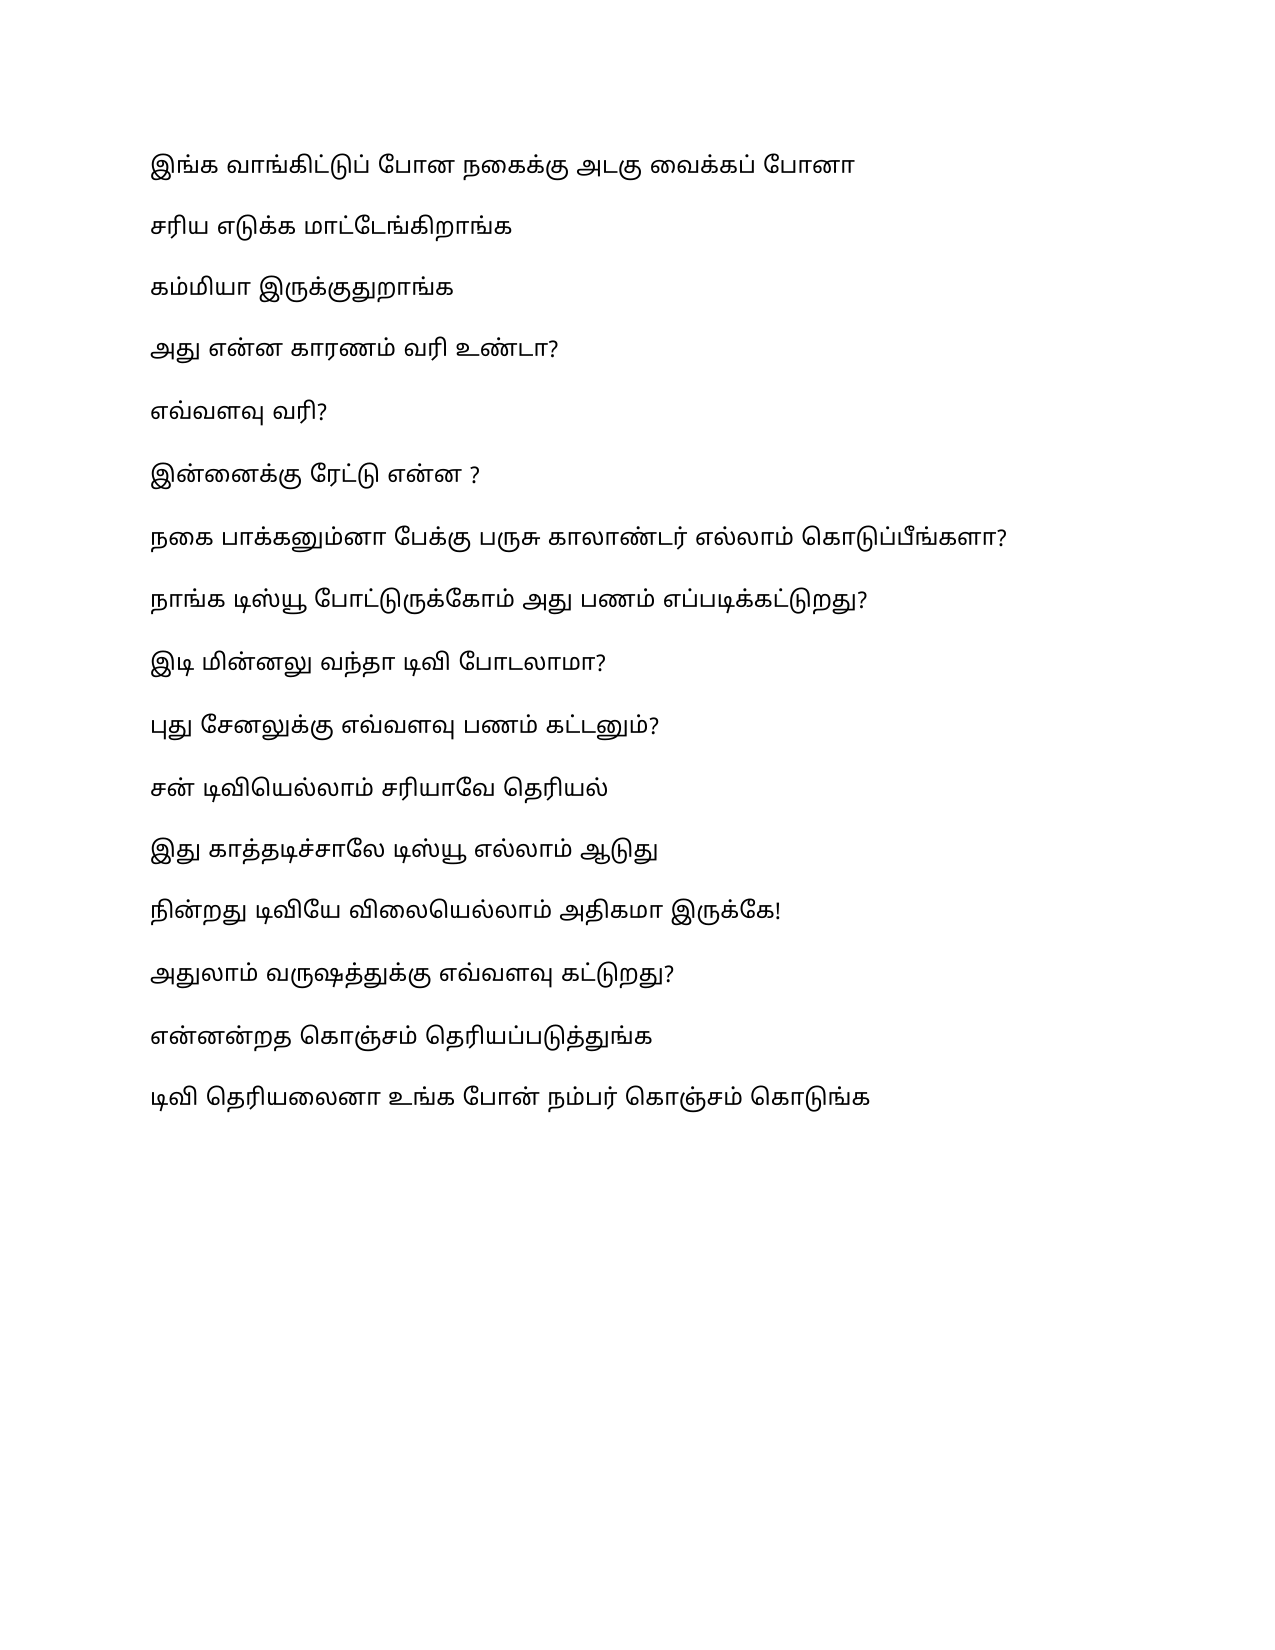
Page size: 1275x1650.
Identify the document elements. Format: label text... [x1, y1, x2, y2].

text இங்க வாங்கிட்டுப் போன நகைக்கு அடகு வைக்கப் போனா [150, 150, 1125, 181]
text எவ்வளவு வரி? [150, 396, 1125, 429]
text இடி மின்னலு வந்தா டிவி போடலாமா? [150, 647, 1125, 680]
text டிவி தெரியலைனா உங்க போன் நம்பர் கொஞ்சம் கொடுங்க [150, 1082, 1125, 1113]
text சன் டிவியெல்லாம் சரியாவே தெரியல் [150, 773, 1125, 804]
text நாங்க டிஸ்யூ போட்டுருக்கோம் அது பணம் எப்படிக்கட்டுறது? [150, 584, 1125, 617]
text கம்மியா இருக்குதுறாங்க [150, 272, 1125, 303]
text இன்னைக்கு ரேட்டு என்ன ? [150, 459, 1125, 492]
text நகை பாக்கனும்னா பேக்கு பருசு காலாண்டர் எல்லாம் கொடுப்பீங்களா? [150, 522, 1125, 554]
text என்னன்றத கொஞ்சம் தெரியப்படுத்துங்க [150, 1021, 1125, 1052]
text சரிய எடுக்க மாட்டேங்கிறாங்க [150, 211, 1125, 242]
text அதுலாம் வருஷத்துக்கு எவ்வளவு கட்டுறது? [150, 958, 1125, 991]
text இது காத்தடிச்சாலே டிஸ்யூ எல்லாம் ஆடுது [150, 834, 1125, 865]
text புது சேனலுக்கு எவ்வளவு பணம் கட்டனும்? [150, 710, 1125, 743]
text அது என்ன காரணம் வரி உண்டா? [150, 333, 1125, 366]
text நின்றது டிவியே விலையெல்லாம் அதிகமா இருக்கே! [150, 895, 1125, 928]
